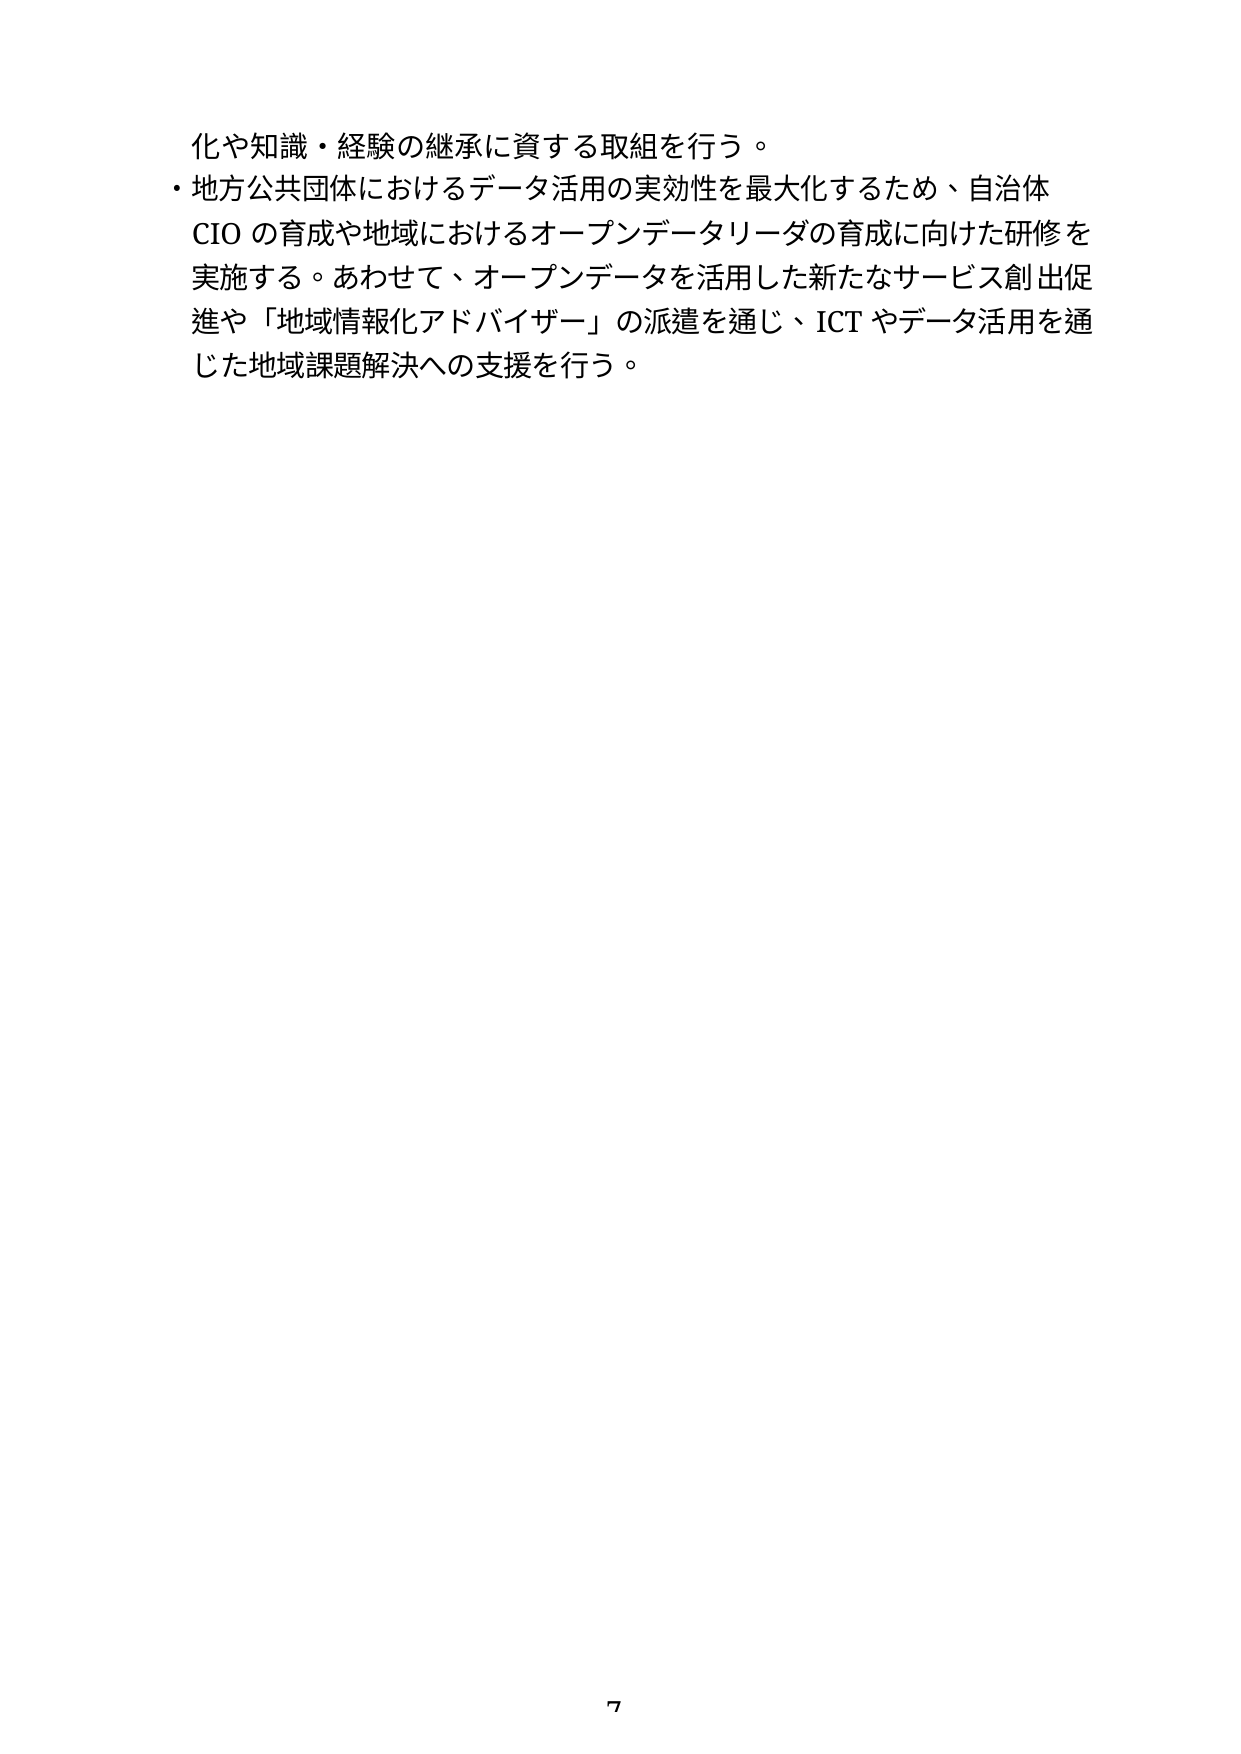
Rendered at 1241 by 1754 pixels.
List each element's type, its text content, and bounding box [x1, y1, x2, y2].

text 化や知識・経験の継承に資する取組を行う。 [192, 127, 1107, 164]
text CIO の育成や地域におけるオープンデータリーダの育成に向けた研修を実施する。あわせて、オープンデータを活用した新たなサービス創出促進や「地域情報化アドバイザー」の派遣を通じ、ICT やデータ活用を通じた地域課題解決への支援を行う。 [192, 213, 1094, 384]
text ・地方公共団体におけるデータ活用の実効性を最大化するため、自治体 [163, 168, 1107, 208]
